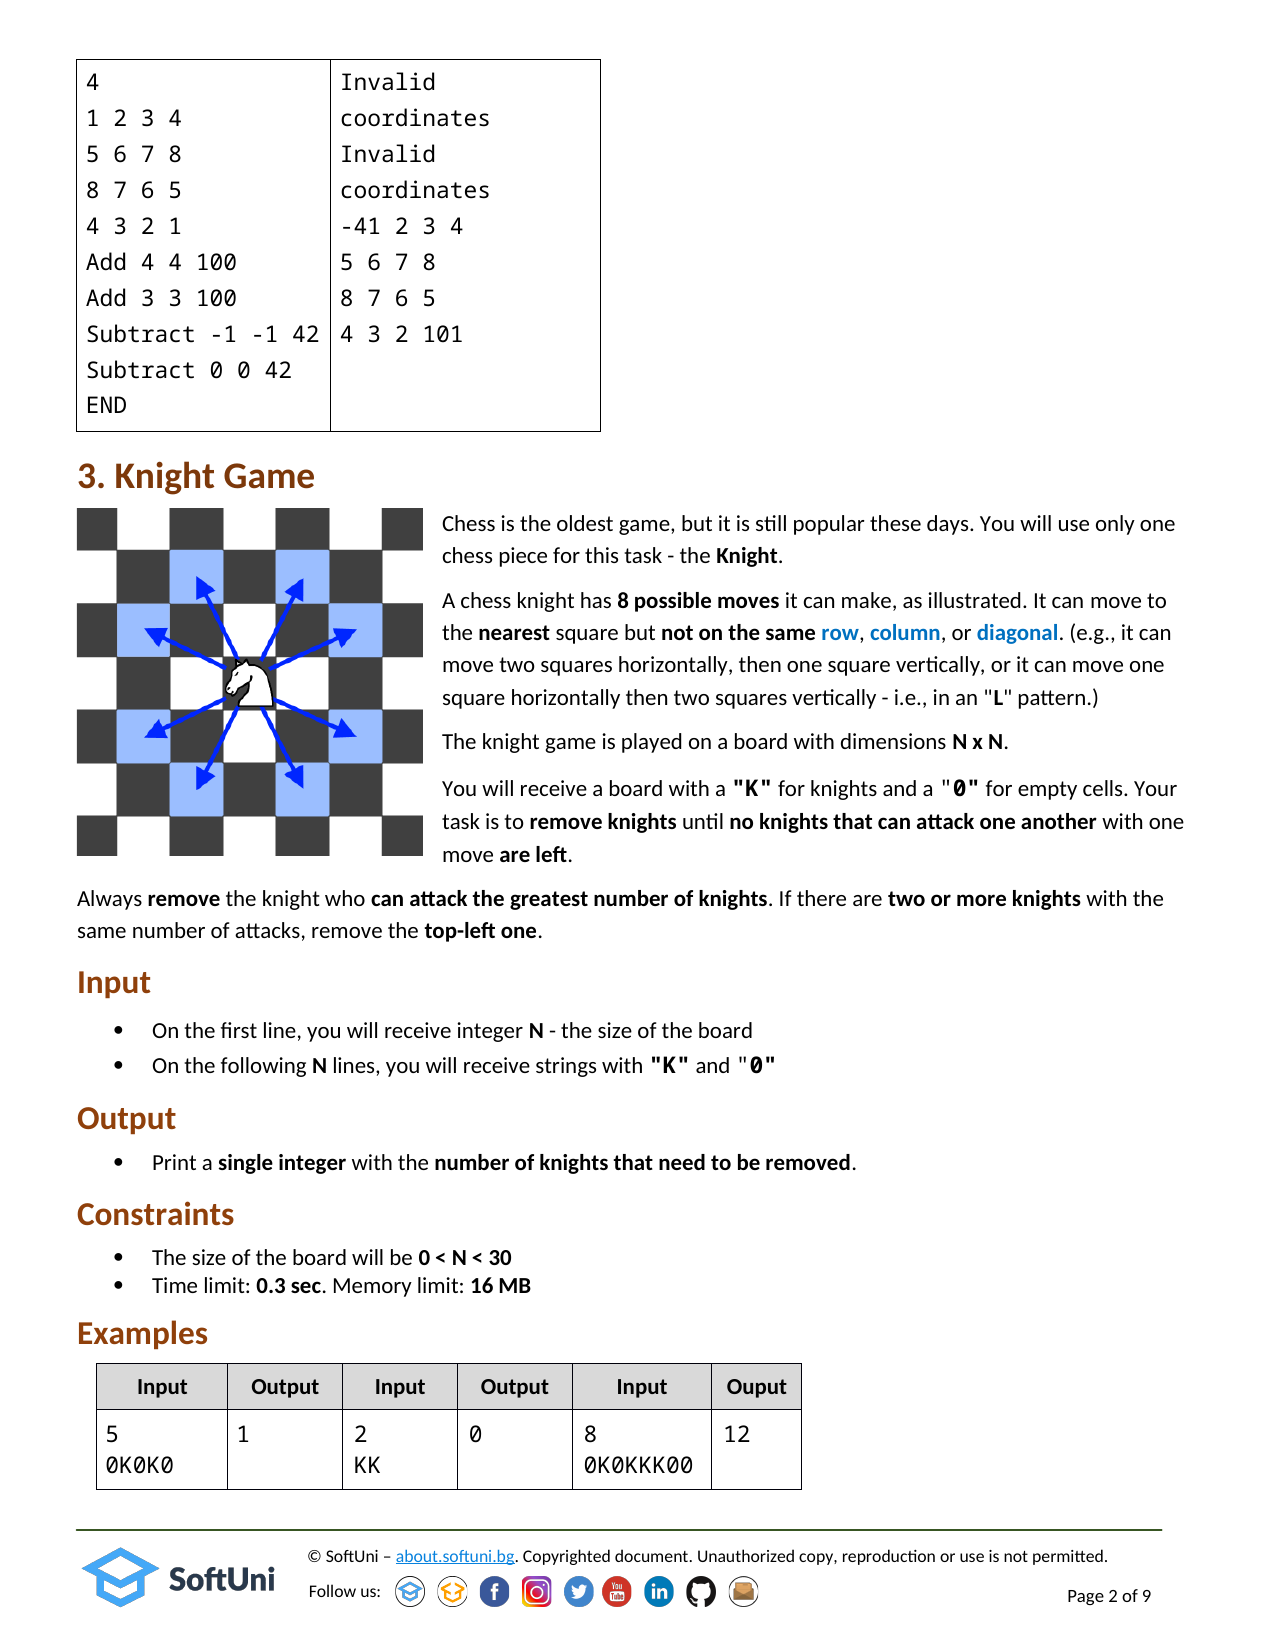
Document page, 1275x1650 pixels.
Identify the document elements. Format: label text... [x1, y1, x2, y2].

table_cell 1 [228, 1410, 342, 1489]
text Always remove the knight who can attack the greatest number of knights. If there are two or more knights with the same number of attacks, remove the top-left one. [77, 884, 1198, 944]
subtitle Constraints [77, 1193, 1198, 1233]
table_header Output [228, 1364, 342, 1409]
text Chess is the oldest game, but it is still popular these days. You will use only one chess piece for this task - the Knight. [423, 509, 1198, 569]
subtitle Examples [77, 1312, 1198, 1353]
table_header Ouput [712, 1364, 801, 1409]
picture [437, 1576, 468, 1607]
table_header Input [343, 1364, 457, 1409]
table_cell 4 1 2 3 4 5 6 7 8 8 7 6 5 4 3 2 1 Add 4 4 100 Add 3 3 100 Subtract -1 -1 42 Subtract 0 0 42 END [77, 60, 330, 431]
picture [644, 1576, 653, 1585]
table_header Input [97, 1364, 227, 1409]
table_cell 0 [458, 1410, 572, 1489]
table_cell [573, 1410, 711, 1489]
list Print a single integer with the number of knights that need to be removed. [114, 1148, 1198, 1176]
table_cell 12 [712, 1410, 801, 1489]
picture [479, 1576, 510, 1607]
picture [602, 1576, 632, 1607]
list On the first line, you will receive integer N - the size of the board [114, 1016, 1198, 1044]
picture [564, 1576, 594, 1607]
picture [395, 1576, 425, 1607]
text You will receive a board with a "K" for knights and a "0" for empty cells. Your task is to remove knights until no knights that can attack one another with one move are left. [77, 772, 1198, 868]
picture [728, 1576, 759, 1607]
table_cell Invalid coordinates Invalid coordinates -41 2 3 4 5 6 7 8 8 7 6 5 4 3 2 101 [331, 60, 600, 431]
list The size of the board will be 0 < N < 30 [114, 1243, 1198, 1272]
list On the following N lines, you will receive strings with "K" and "0" [114, 1048, 1198, 1080]
picture [522, 1576, 552, 1607]
picture [658, 1589, 667, 1598]
subtitle Knight Game [77, 452, 1198, 498]
picture [75, 1542, 281, 1613]
table_cell 2 KK KK [343, 1410, 457, 1489]
table_header Output [458, 1364, 572, 1409]
subtitle Output [77, 1097, 1198, 1138]
picture [76, 508, 423, 856]
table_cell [97, 1410, 227, 1489]
picture [644, 1598, 653, 1607]
picture [665, 1576, 674, 1585]
text A chess knight has 8 possible moves it can make, as illustrated. It can move to the nearest square but not on the same row, column, or diagonal. (e.g., it can move two squares horizontally, then one square vertically, or it can move one square horizontally then two squares vertically - i.e., in an "L" pattern.) [423, 586, 1198, 711]
list Time limit: 0.3 sec. Memory limit: 16 MB [114, 1272, 1198, 1299]
text The knight game is played on a board with dimensions N x N. [423, 727, 1198, 755]
table_header Input [573, 1364, 711, 1409]
subtitle Input [77, 961, 1198, 1002]
picture [665, 1598, 674, 1607]
picture [686, 1576, 716, 1607]
